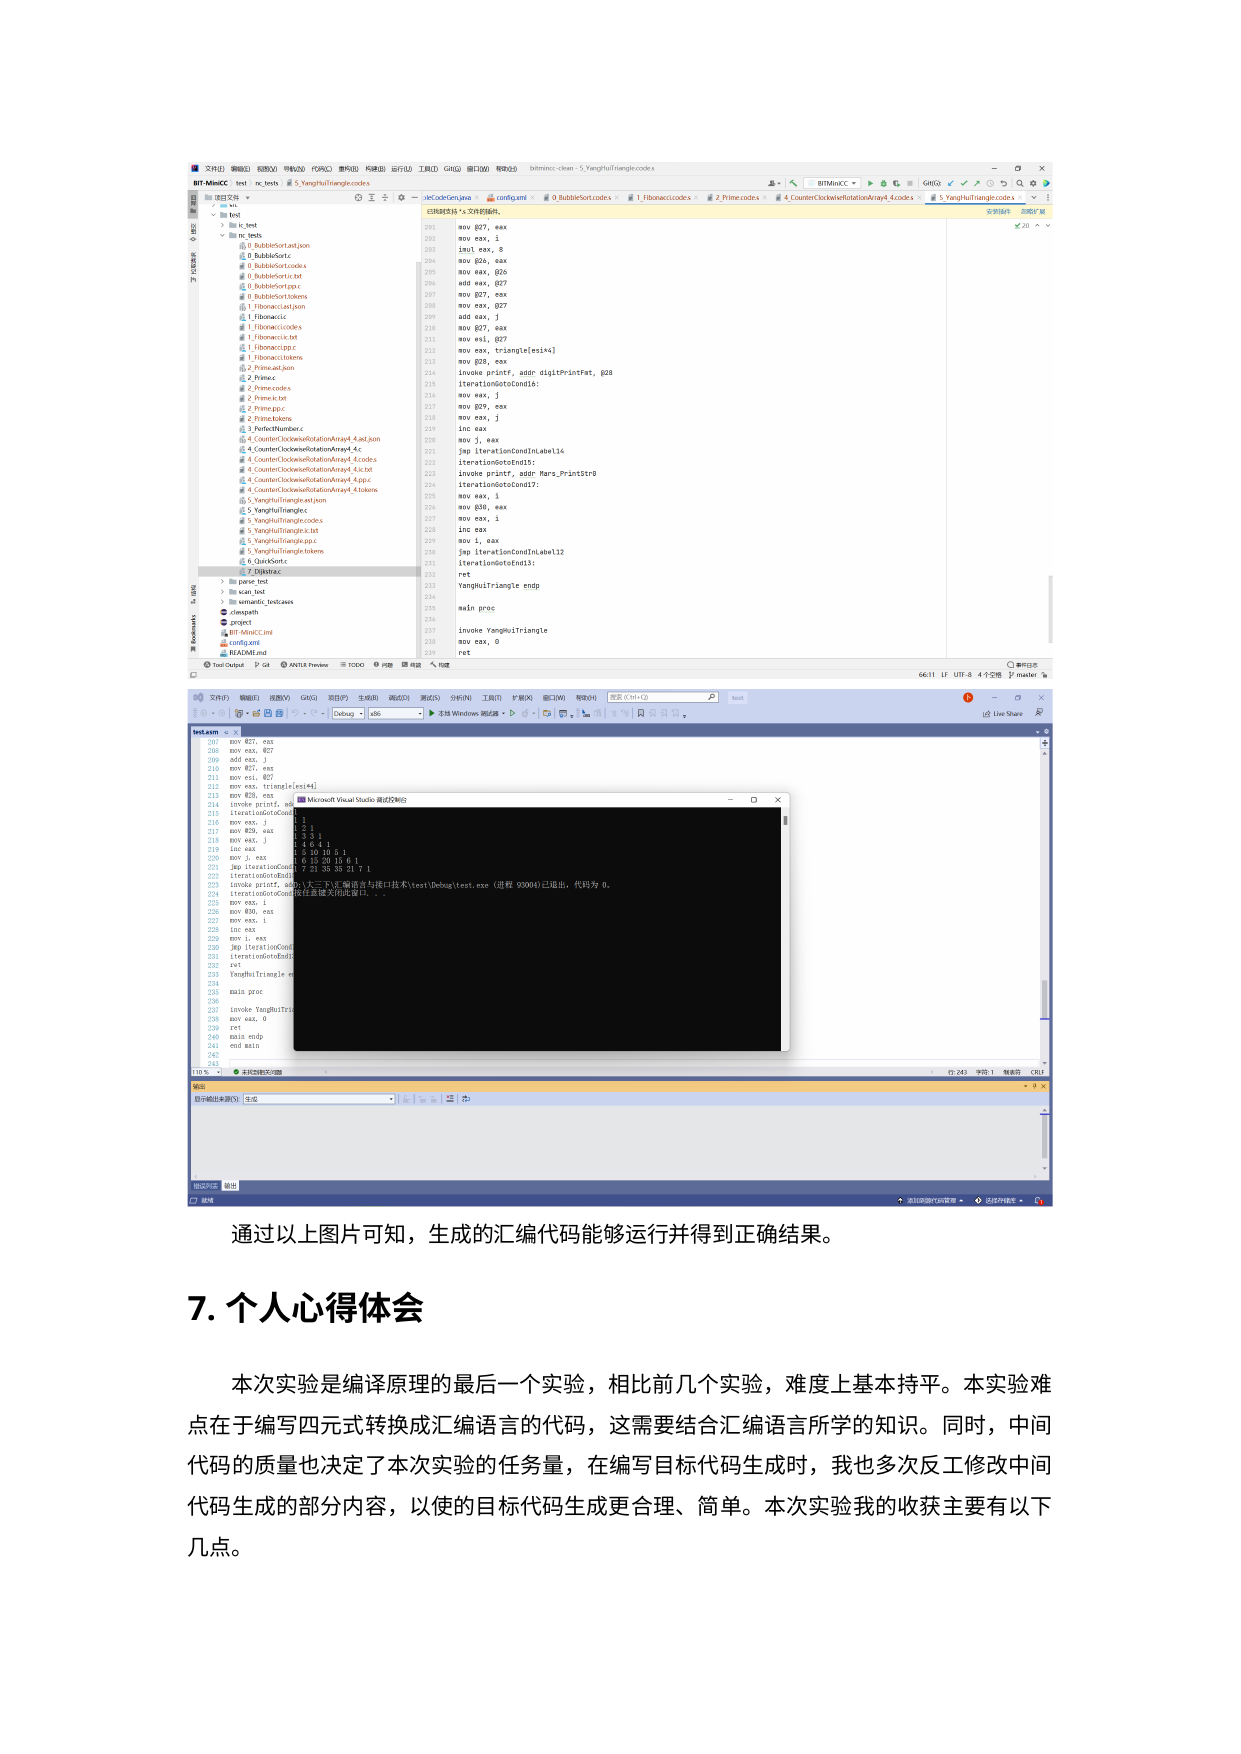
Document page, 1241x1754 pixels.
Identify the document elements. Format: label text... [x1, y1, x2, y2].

text 通过以上图片可知，生成的汇编代码能够运行并得到正确结果。 [187, 1217, 1053, 1249]
text 本次实验是编译原理的最后一个实验，相比前几个实验，难度上基本持平。本实验难点在于编写四元式转换成汇编语言的代码，这需要结合汇编语言所学的知识。同时，中间代码的质量也决定了本次实验的任务量，在编写目标代码生成时，我也多次反工修改中间代码生成的部分内容，以使的目标代码生成更合理、简单。本次实验我的收获主要有以下几点。 [187, 1367, 1053, 1562]
picture [187, 689, 1053, 1207]
picture [187, 162, 1053, 679]
subtitle 7. 个人心得体会 [187, 1273, 1053, 1338]
